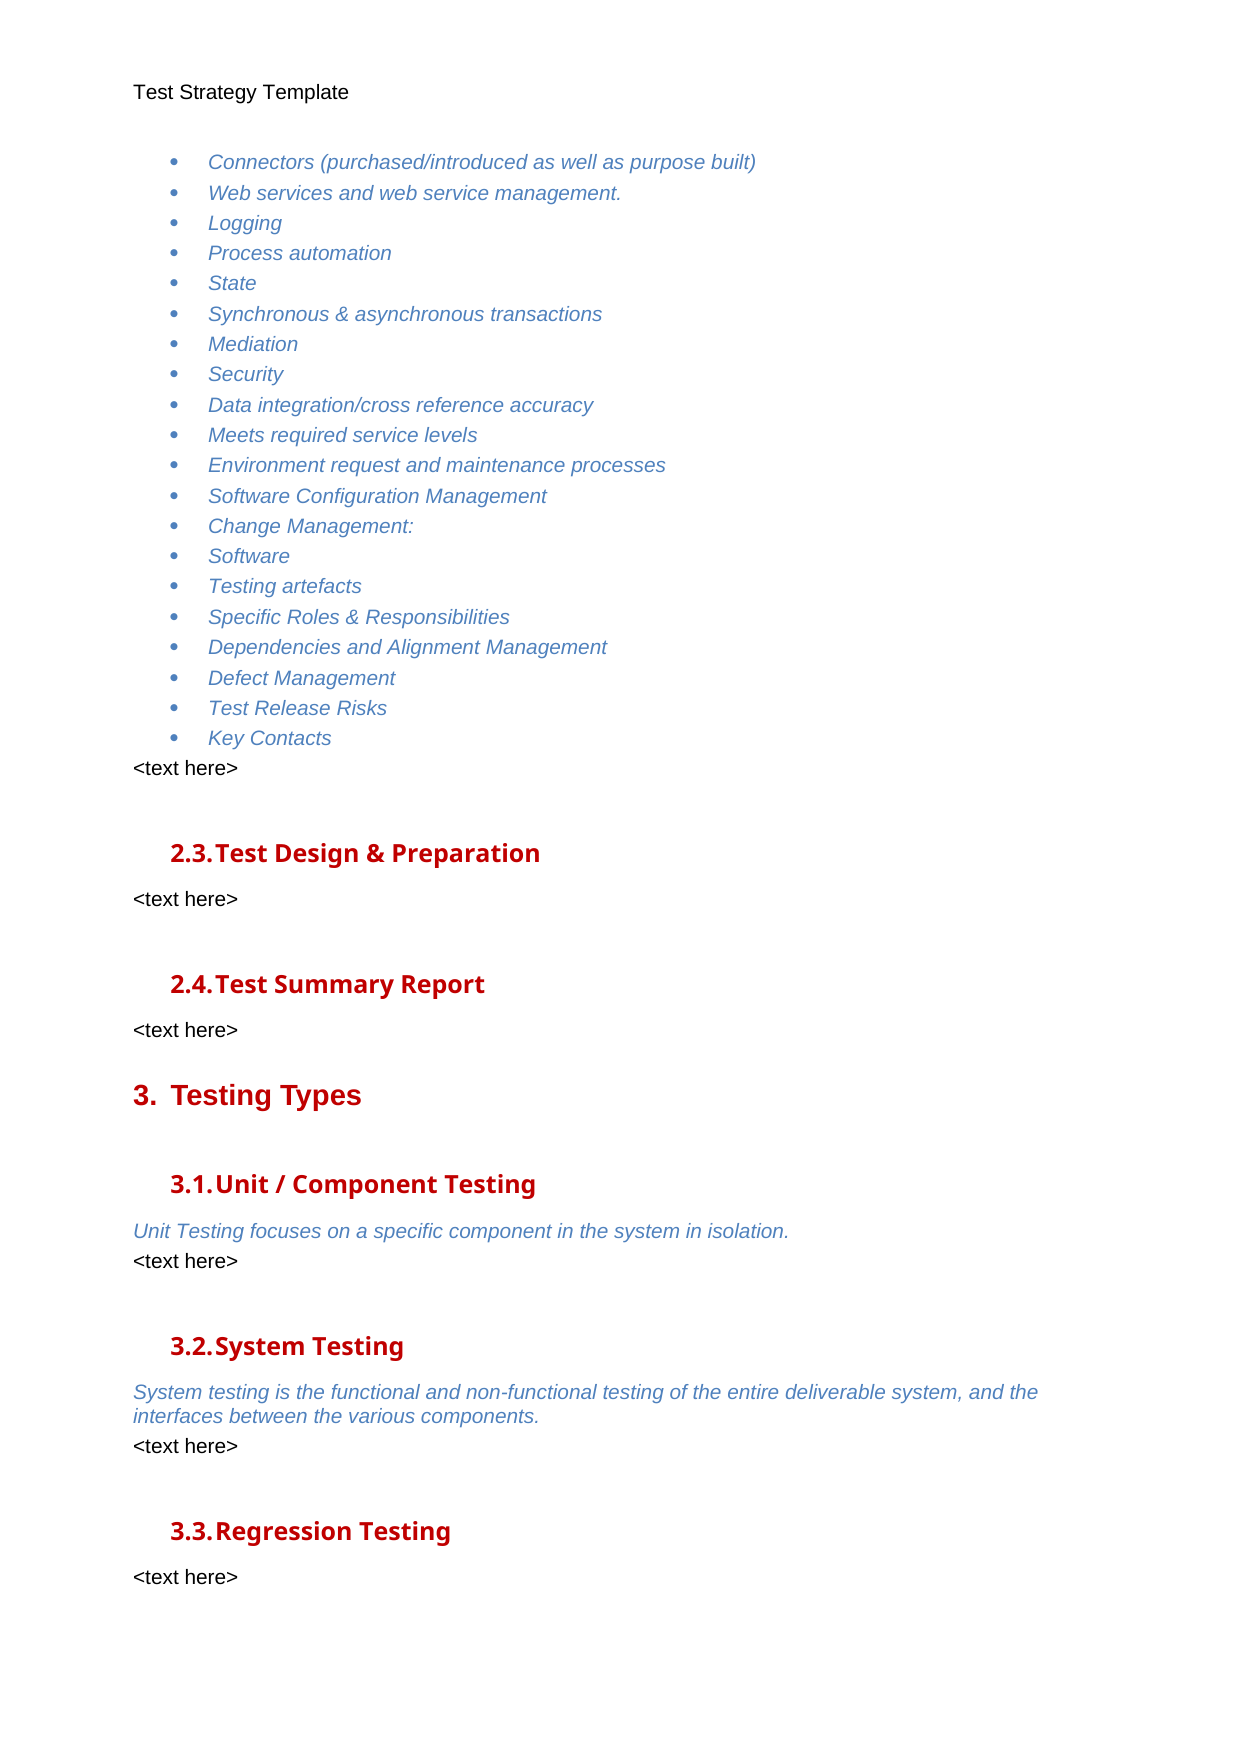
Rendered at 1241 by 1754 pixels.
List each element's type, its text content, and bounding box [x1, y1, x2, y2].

list Process automation [170, 241, 1107, 265]
text <text here> [133, 756, 1107, 780]
list Logging [170, 211, 1107, 235]
list Defect Management [170, 665, 1107, 689]
list Dependencies and Alignment Management [170, 635, 1107, 659]
text Unit Testing focuses on a specific component in the system in isolation. [133, 1219, 1107, 1243]
list State [170, 271, 1107, 295]
list Security [170, 362, 1107, 386]
list Data integration/cross reference accuracy [170, 392, 1107, 417]
list Testing artefacts [170, 574, 1107, 598]
subtitle Test Design & Preparation [170, 835, 1107, 869]
list Meets required service levels [170, 423, 1107, 447]
list Environment request and maintenance processes [170, 453, 1107, 477]
text <text here> [133, 1565, 1107, 1589]
subtitle Unit / Component Testing [170, 1167, 1107, 1201]
list Connectors (purchased/introduced as well as purpose built) [170, 150, 1107, 174]
list Key Contacts [170, 726, 1107, 750]
text <text here> [133, 1434, 1107, 1458]
list Software [170, 544, 1107, 568]
subtitle System Testing [170, 1328, 1107, 1362]
text <text here> [133, 1018, 1107, 1042]
text <text here> [133, 1249, 1107, 1273]
subtitle Test Summary Report [170, 966, 1107, 1000]
subtitle Testing Types [133, 1078, 1107, 1112]
list Software Configuration Management [170, 483, 1107, 507]
subtitle Regression Testing [170, 1513, 1107, 1547]
text <text here> [133, 887, 1107, 911]
list Change Management: [170, 514, 1107, 538]
list Synchronous & asynchronous transactions [170, 302, 1107, 326]
list Specific Roles & Responsibilities [170, 605, 1107, 629]
text System testing is the functional and non-functional testing of the entire deliverable system, and the interfaces between the various components. [133, 1380, 1107, 1428]
list Web services and web service management. [170, 180, 1107, 204]
list Mediation [170, 332, 1107, 356]
list Test Release Risks [170, 696, 1107, 720]
